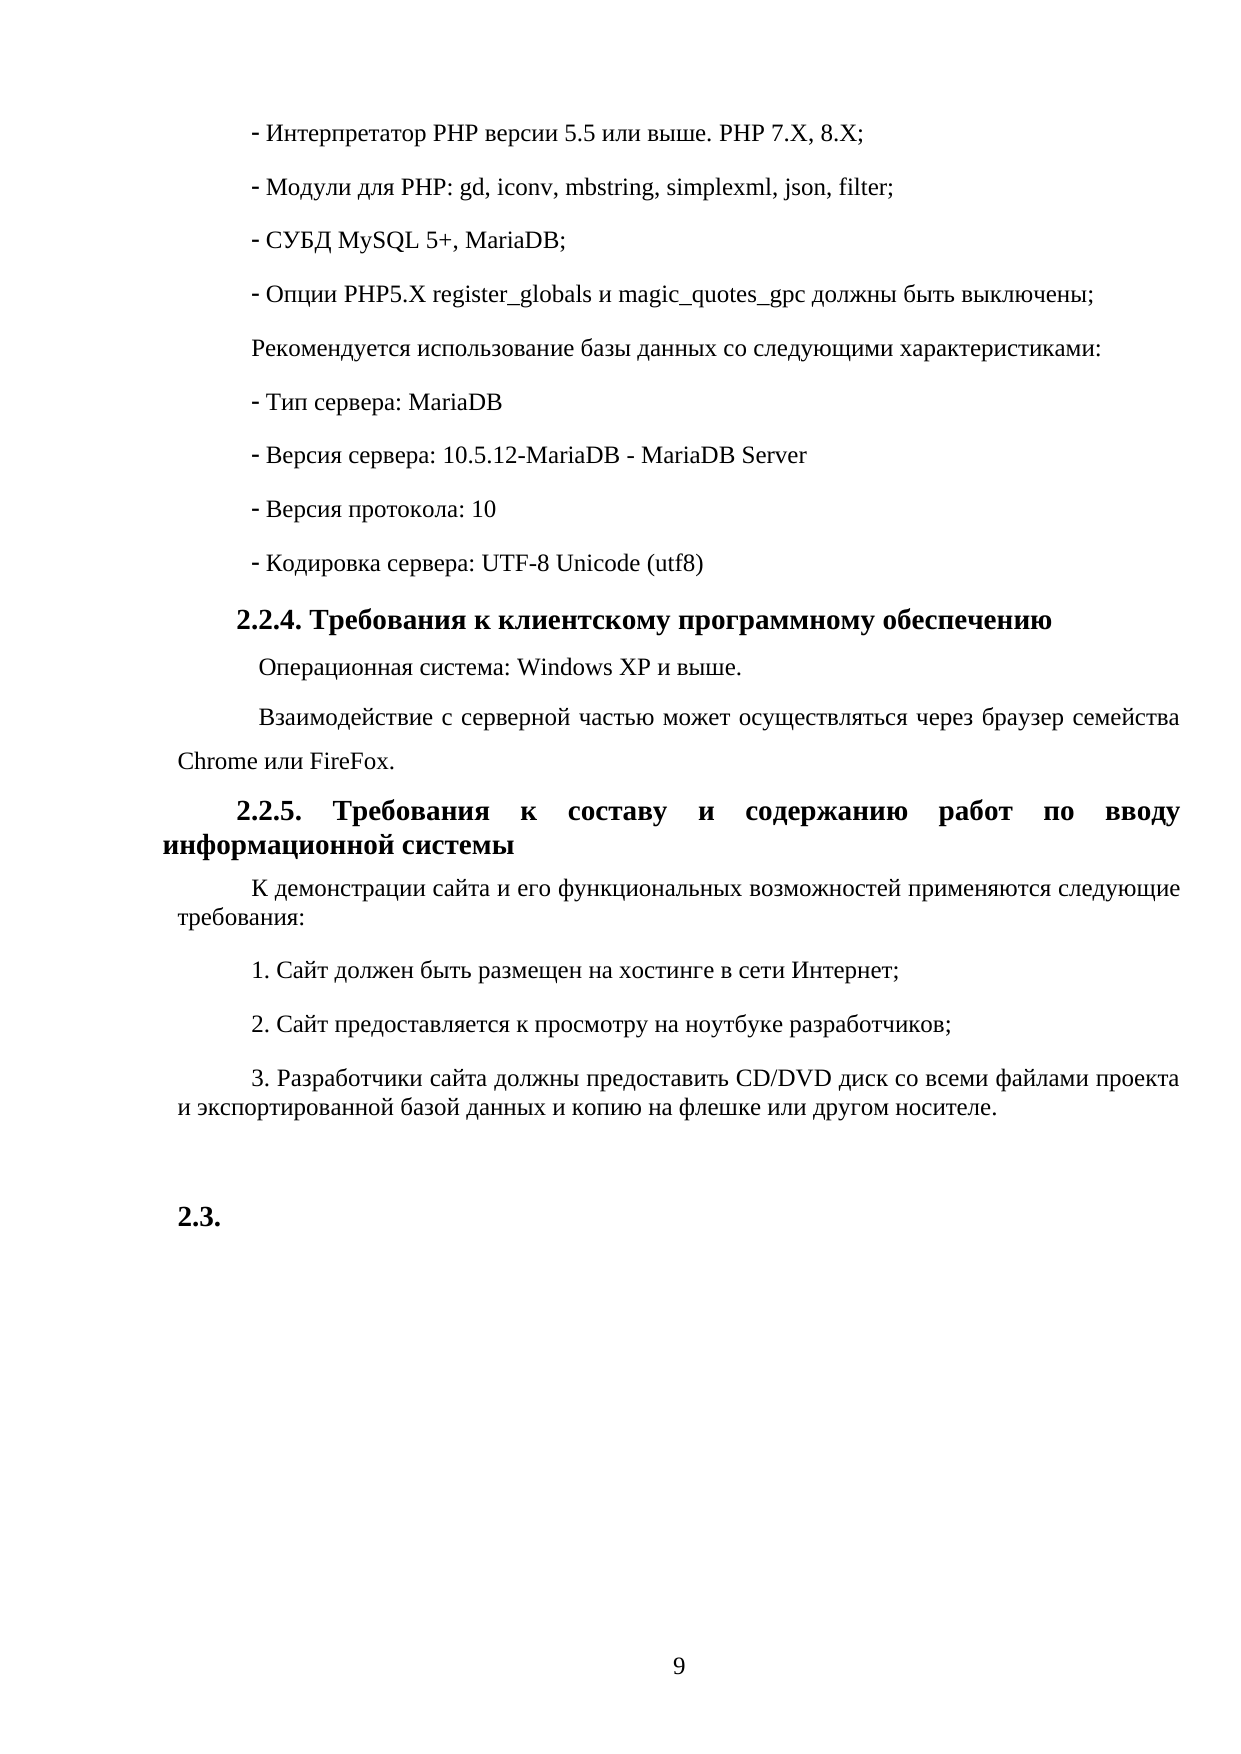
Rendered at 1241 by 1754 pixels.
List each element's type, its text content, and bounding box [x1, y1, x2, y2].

text К демонстрации сайта и его функциональных возможностей применяются следующие требования: [177, 873, 1181, 931]
text Тип сервера: MariaDB [177, 387, 1181, 416]
text 2. Сайт предоставляется к просмотру на ноутбуке разработчиков; [177, 1009, 1181, 1038]
text Требования к составу и содержанию работ по вводу информационной системы [162, 793, 1181, 861]
text СУБД MySQL 5+, MariaDB; [177, 226, 1181, 254]
text 1. Сайт должен быть размещен на хостинге в сети Интернет; [177, 956, 1181, 984]
text Требования к клиентскому программному обеспечению [162, 602, 1181, 635]
text Кодировка сервера: UTF-8 Unicode (utf8) [177, 548, 1181, 577]
text Модули для PHP: gd, iconv, mbstring, simplexml, json, filter; [177, 172, 1181, 201]
text Опции PHP5.X register_globals и magic_quotes_gpc должны быть выключены; [177, 279, 1181, 308]
text Версия протокола: 10 [177, 494, 1181, 523]
text Рекомендуется использование базы данных со следующими характеристиками: [177, 333, 1181, 362]
text Интерпретатор PHP версии 5.5 или выше. PHP 7.X, 8.X; [177, 118, 1181, 147]
text Взаимодействие с серверной частью может осуществляться через браузер семейства Chrome или FireFox. [177, 698, 1181, 775]
text Операционная система: Windows XP и выше. [177, 648, 1181, 681]
text Версия сервера: 10.5.12-MariaDB - MariaDB Server [177, 441, 1181, 469]
text 3. Разработчики сайта должны предоставить CD/DVD диск со всеми файлами проекта и экспортированной базой данных и копию на флешке или другом носителе. [177, 1063, 1181, 1121]
